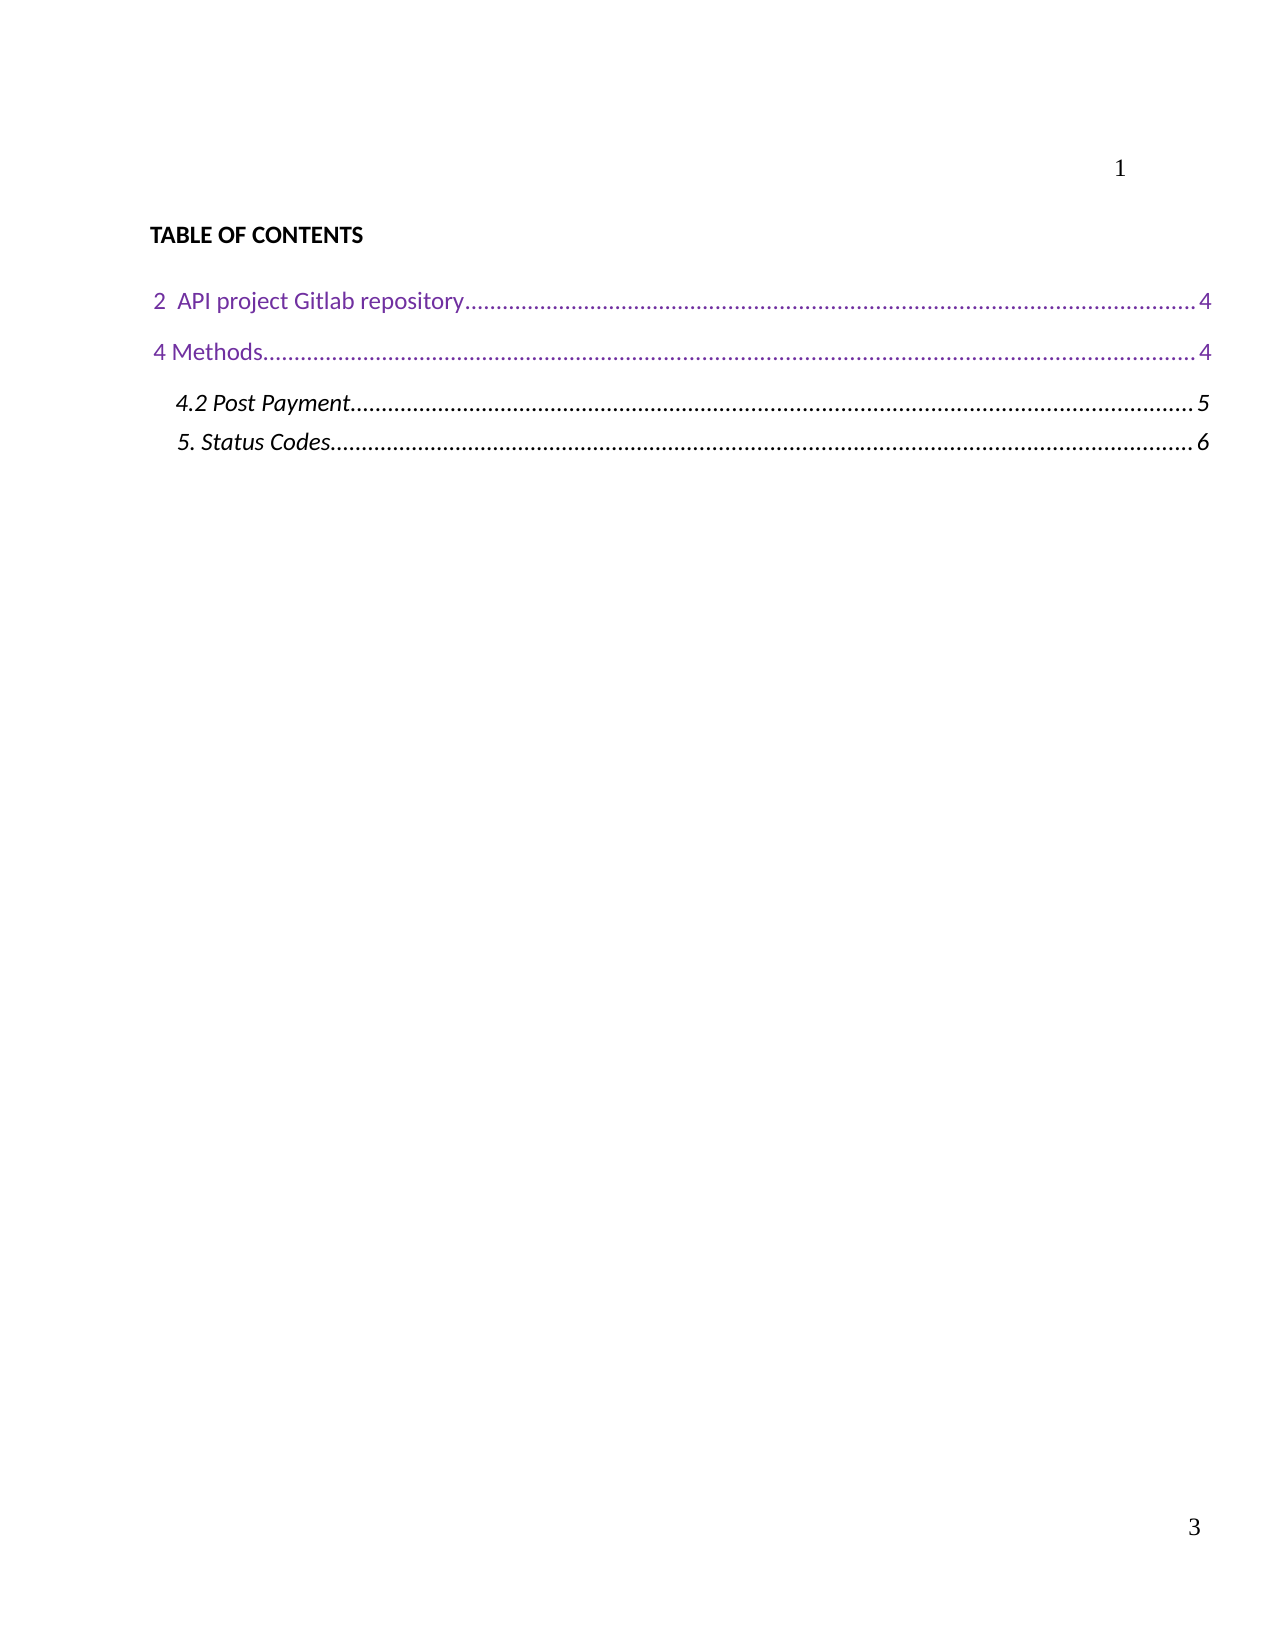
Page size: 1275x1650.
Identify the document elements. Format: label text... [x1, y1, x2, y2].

text 1 [148, 153, 1126, 182]
